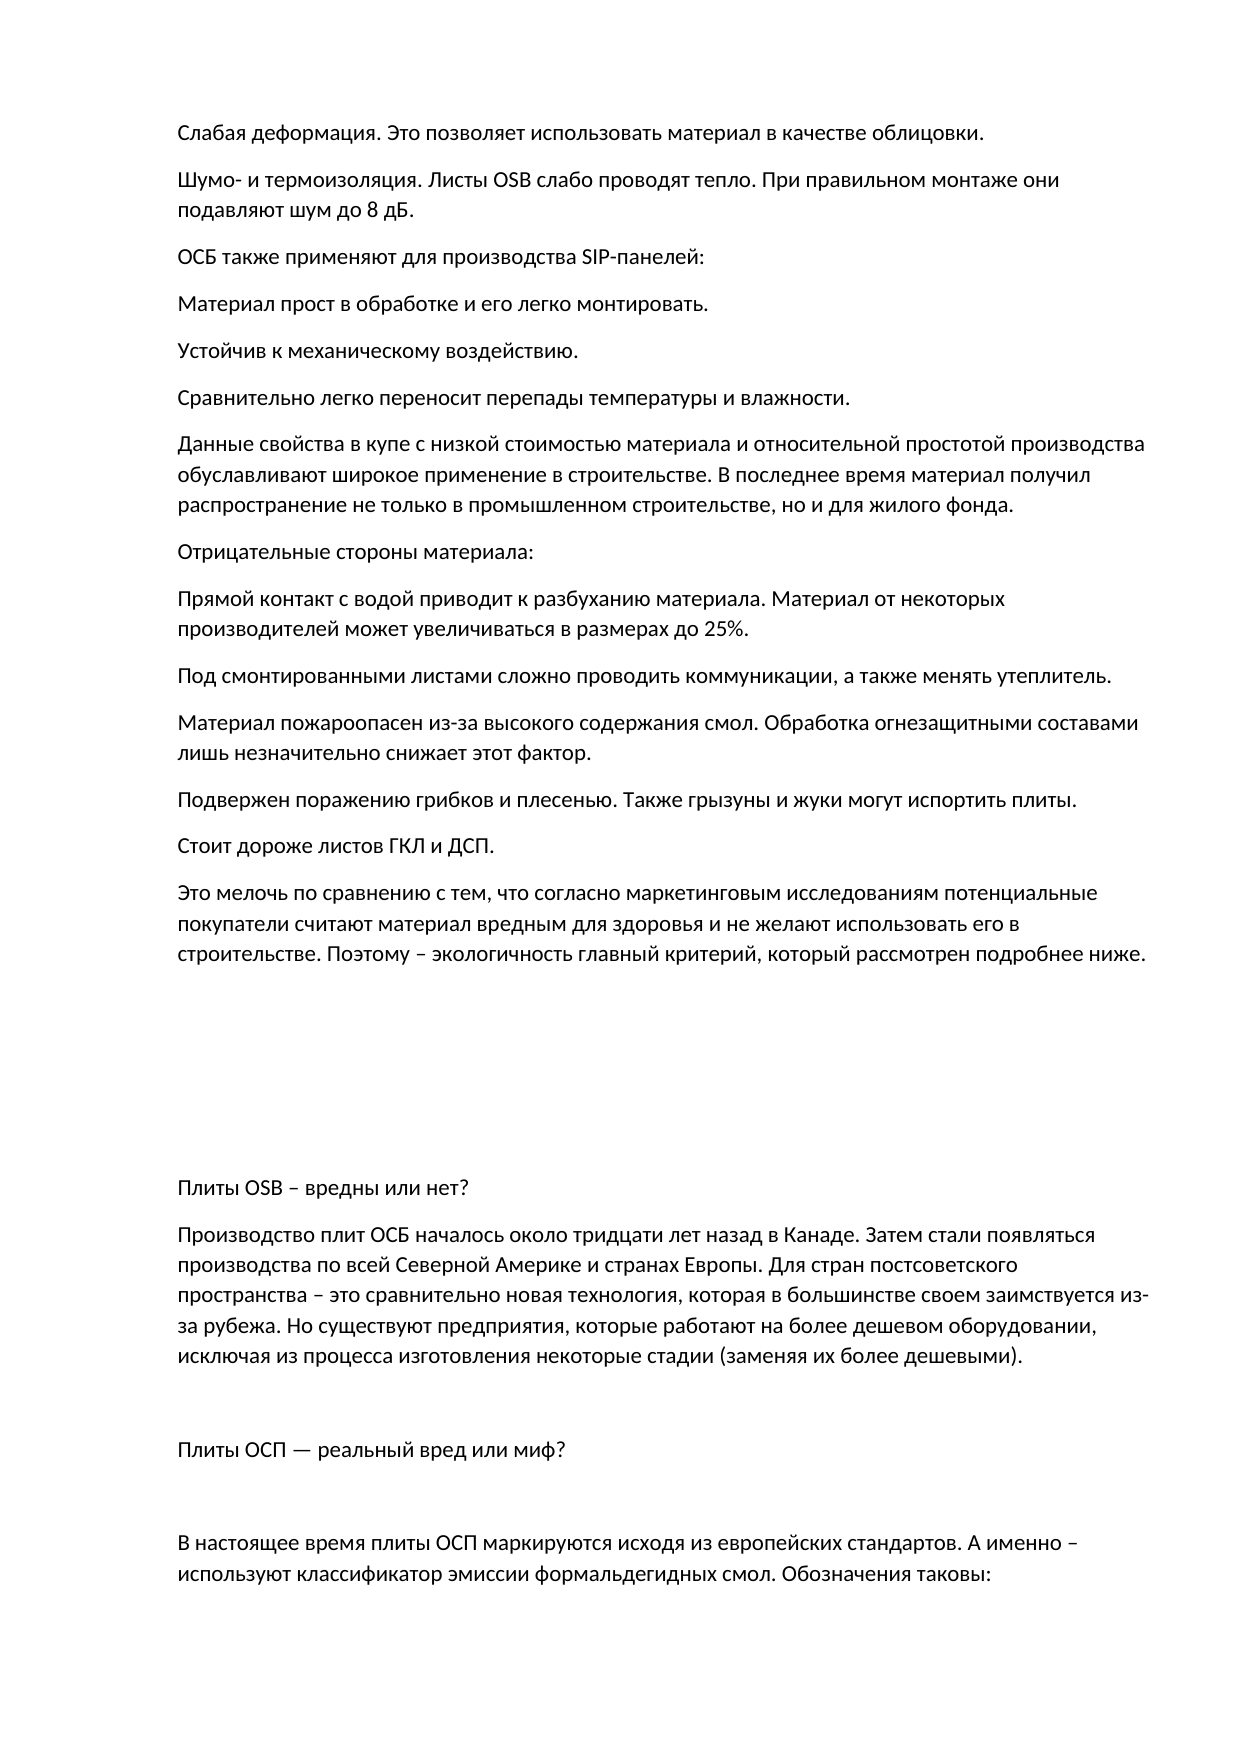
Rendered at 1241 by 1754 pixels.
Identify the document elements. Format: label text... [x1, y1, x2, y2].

text Устойчив к механическому воздействию. [177, 336, 1152, 364]
text Плиты OSB – вредны или нет? [177, 1173, 1152, 1201]
text Под смонтированными листами сложно проводить коммуникации, а также менять утеплитель. [177, 661, 1152, 689]
text В настоящее время плиты ОСП маркируются исходя из европейских стандартов. А именно – используют классификатор эмиссии формальдегидных смол. Обозначения таковы: [177, 1528, 1152, 1587]
text Это мелочь по сравнению с тем, что согласно маркетинговым исследованиям потенциальные покупатели считают материал вредным для здоровья и не желают использовать его в строительстве. Поэтому – экологичность главный критерий, который рассмотрен подробнее ниже. [177, 878, 1152, 967]
text Сравнительно легко переносит перепады температуры и влажности. [177, 383, 1152, 411]
text Плиты ОСП — реальный вред или миф? [177, 1435, 1152, 1463]
text Шумо- и термоизоляция. Листы OSB слабо проводят тепло. При правильном монтаже они подавляют шум до 8 дБ. [177, 165, 1152, 223]
text Производство плит ОСБ началось около тридцати лет назад в Канаде. Затем стали появляться производства по всей Северной Америке и странах Европы. Для стран постсоветского пространства – это сравнительно новая технология, которая в большинстве своем заимствуется из-за рубежа. Но существуют предприятия, которые работают на более дешевом оборудовании, исключая из процесса изготовления некоторые стадии (заменяя их более дешевыми). [177, 1220, 1152, 1369]
text ОСБ также применяют для производства SIP-панелей: [177, 242, 1152, 270]
text Отрицательные стороны материала: [177, 537, 1152, 565]
text Прямой контакт с водой приводит к разбуханию материала. Материал от некоторых производителей может увеличиваться в размерах до 25%. [177, 584, 1152, 642]
text Данные свойства в купе с низкой стоимостью материала и относительной простотой производства обуславливают широкое применение в строительстве. В последнее время материал получил распространение не только в промышленном строительстве, но и для жилого фонда. [177, 429, 1152, 518]
text Материал пожароопасен из-за высокого содержания смол. Обработка огнезащитными составами лишь незначительно снижает этот фактор. [177, 708, 1152, 766]
text Подвержен поражению грибков и плесенью. Также грызуны и жуки могут испортить плиты. [177, 785, 1152, 813]
text Материал прост в обработке и его легко монтировать. [177, 289, 1152, 317]
text Стоит дороже листов ГКЛ и ДСП. [177, 832, 1152, 860]
text Слабая деформация. Это позволяет использовать материал в качестве облицовки. [177, 118, 1152, 146]
